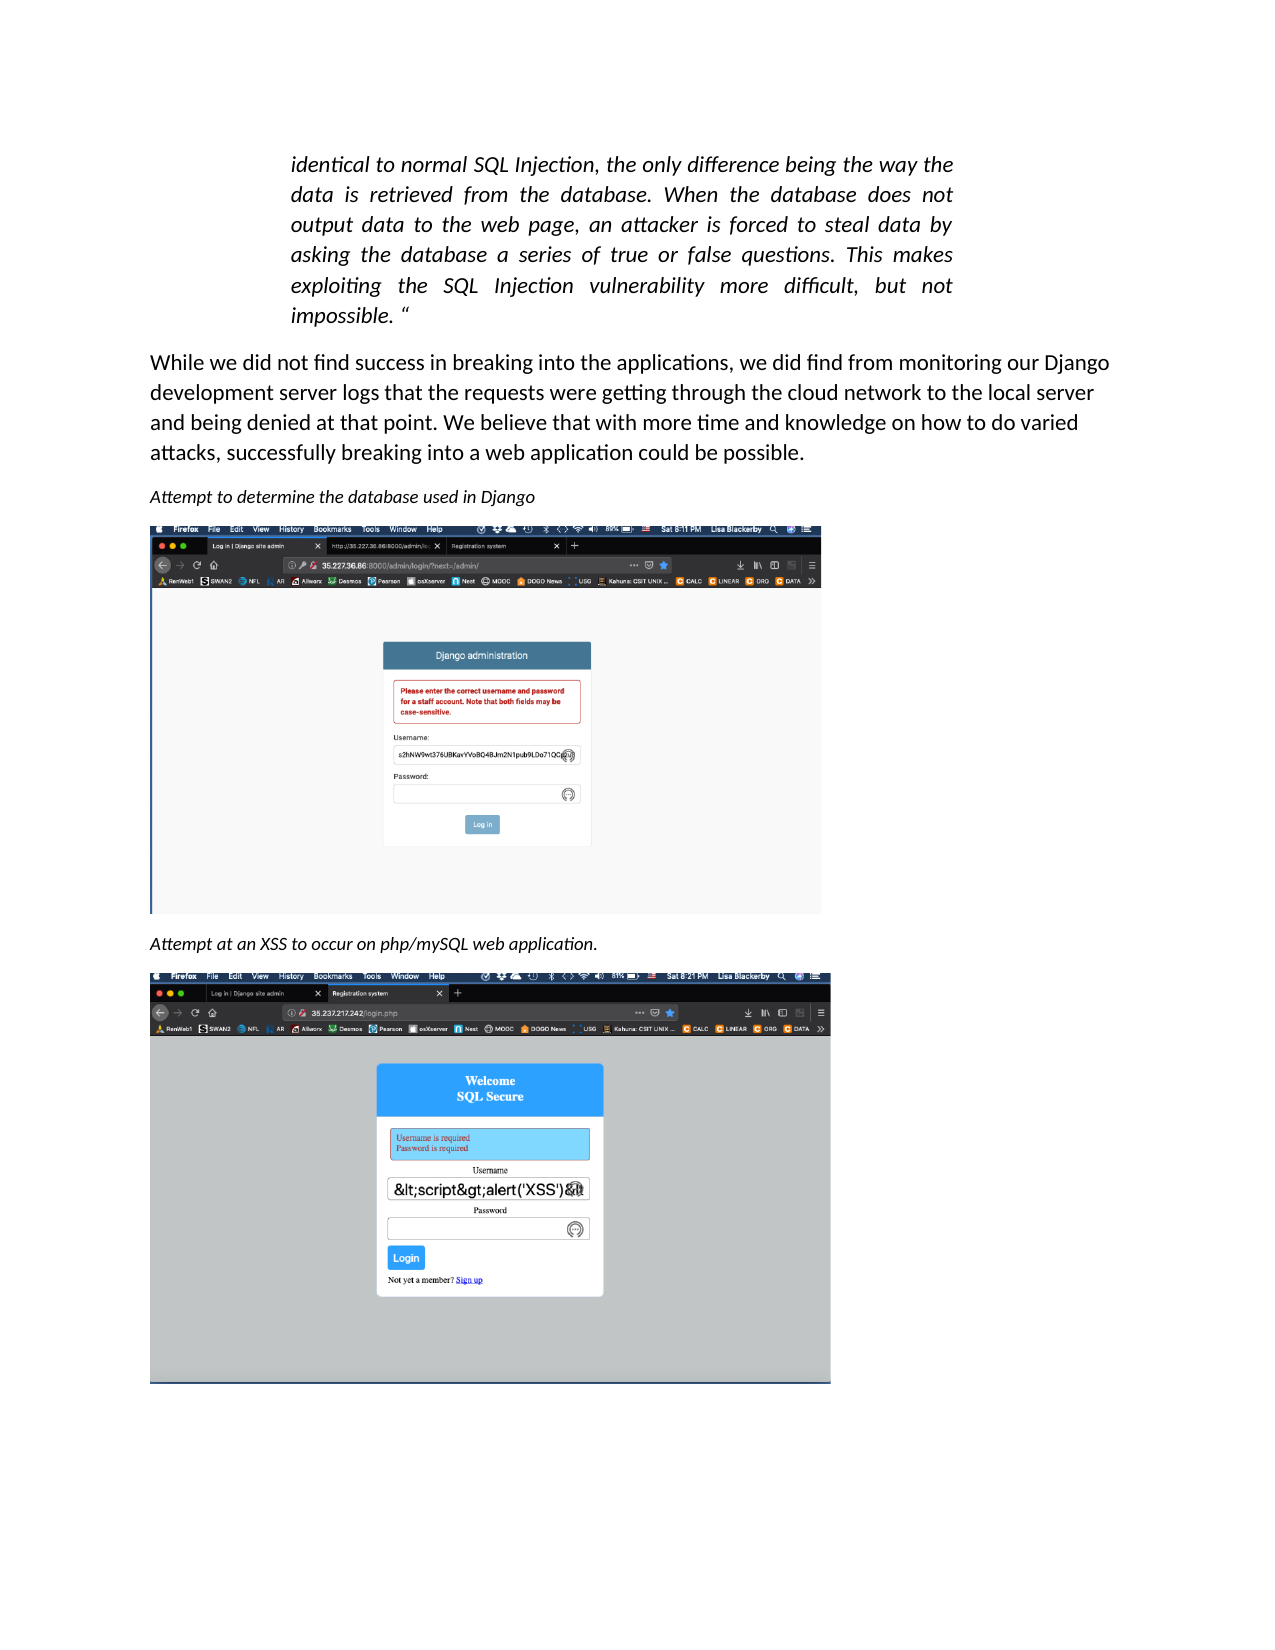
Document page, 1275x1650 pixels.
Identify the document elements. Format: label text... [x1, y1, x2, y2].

text Attempt to determine the database used in Django [150, 485, 1125, 508]
text While we did not find success in breaking into the applications, we did find from monitoring our Django development server logs that the requests were getting through the cloud network to the local server and being denied at that point. We believe that with more time and knowledge on how to do varied attacks, successfully breaking into a web application could be possible. [150, 348, 1125, 467]
picture [150, 526, 822, 914]
picture [150, 973, 831, 1384]
text Attempt at an XSS to occur on php/mySQL web application. [150, 932, 1125, 955]
